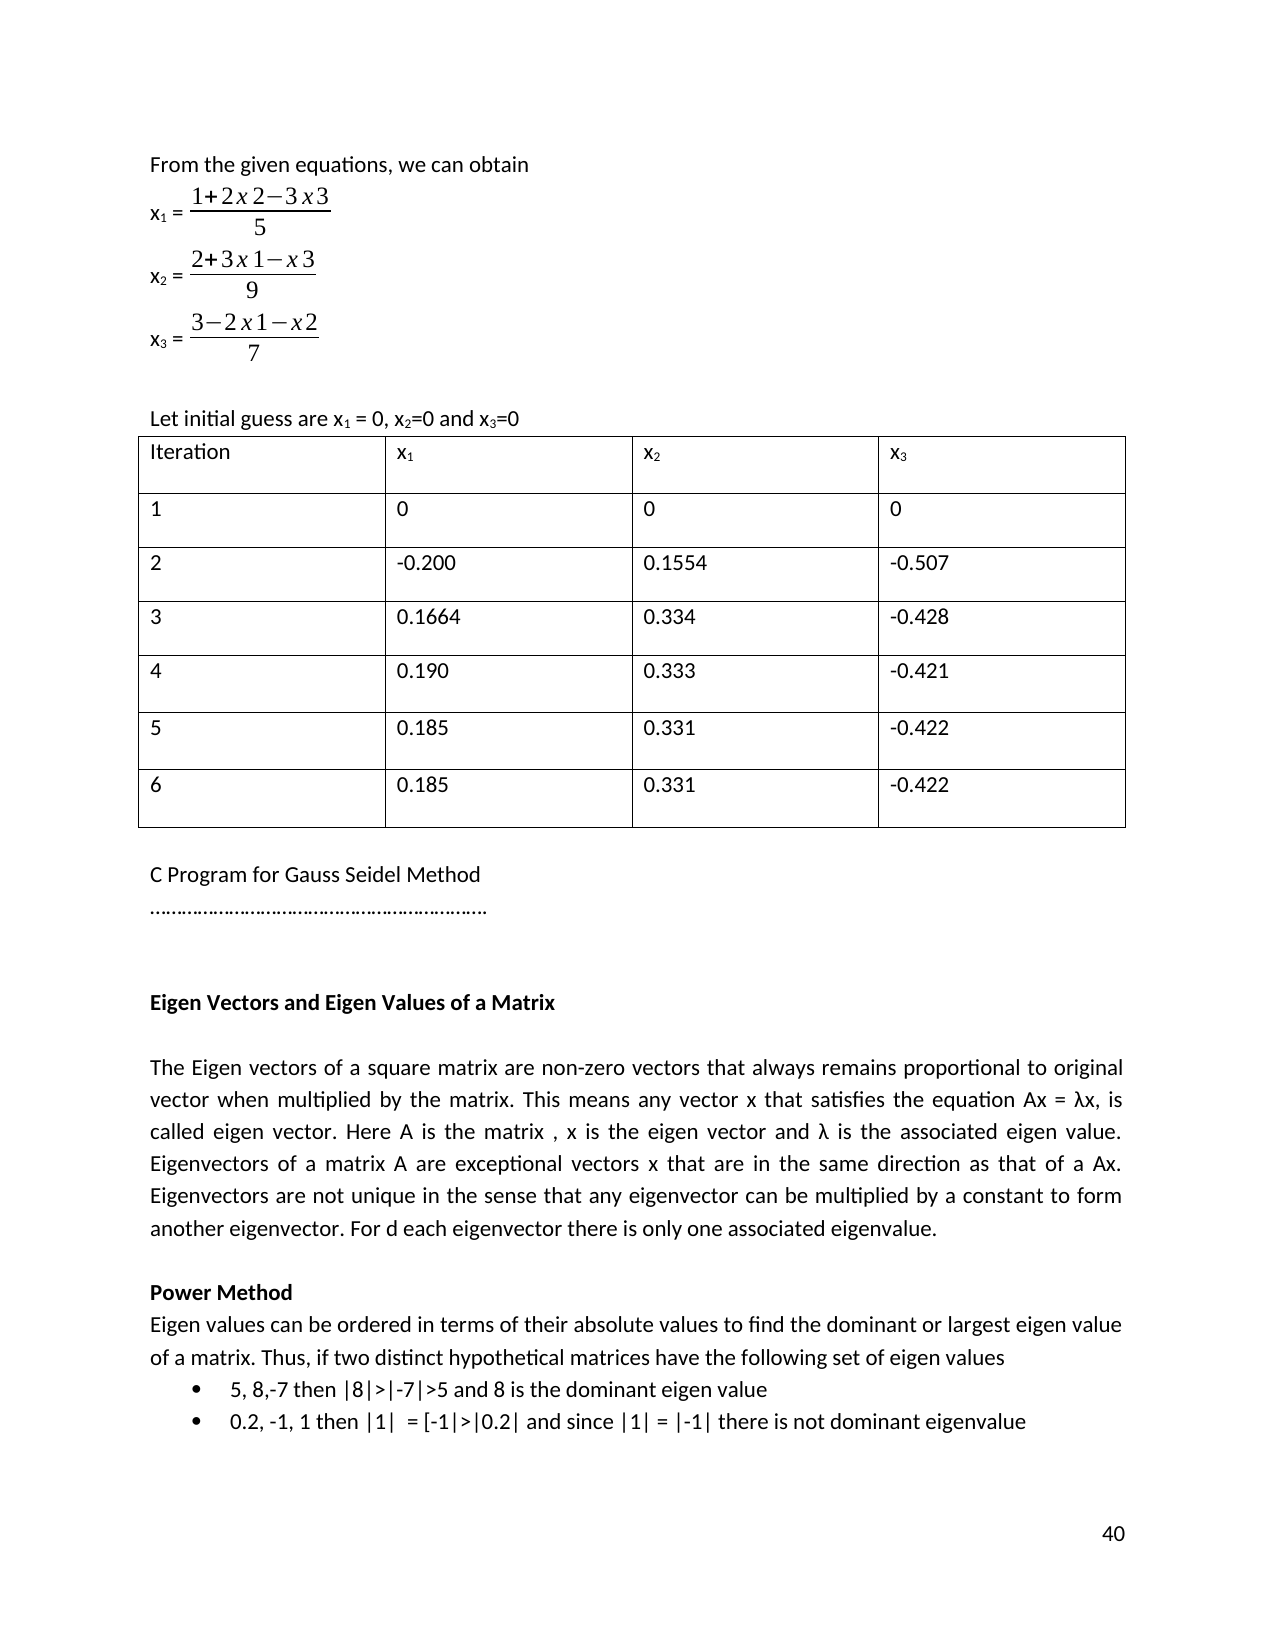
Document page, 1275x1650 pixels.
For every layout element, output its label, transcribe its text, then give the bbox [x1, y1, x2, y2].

table_header x2 [633, 437, 878, 493]
text Eigen values can be ordered in terms of their absolute values to find the dominant or largest eigen value of a matrix. Thus, if two distinct hypothetical matrices have the following set of eigen values [150, 1310, 1125, 1371]
table_cell -0.507 [879, 548, 1125, 601]
table_cell 0.185 [386, 770, 632, 827]
table_cell 2 [139, 548, 385, 601]
table_cell 0.1664 [386, 602, 632, 655]
table_cell 0.1554 [633, 548, 878, 601]
table_cell 4 [139, 656, 385, 712]
list 0.2, -1, 1 then |1| = [-1|>|0.2| and since |1| = |-1| there is not dominant eigenvalue [192, 1407, 1125, 1435]
table_cell 1 [139, 494, 385, 547]
text Power Method [150, 1278, 1125, 1306]
table_cell 0 [386, 494, 632, 547]
table_cell 5 [139, 713, 385, 769]
table_cell 0.331 [633, 770, 878, 827]
table_header x3 [879, 437, 1125, 493]
text Let initial guess are x1 = 0, x2=0 and x3=0 [150, 404, 1125, 432]
list 5, 8,-7 then |8|>|-7|>5 and 8 is the dominant eigen value [192, 1375, 1125, 1403]
text Eigen Vectors and Eigen Values of a Matrix [150, 988, 1125, 1017]
table_cell 0.334 [633, 602, 878, 655]
table_cell 0.333 [633, 656, 878, 712]
text From the given equations, we can obtain [150, 150, 1125, 178]
text x1 = [150, 182, 1125, 241]
table_header Iteration [139, 437, 385, 493]
text x3 = [150, 308, 1125, 367]
table_cell -0.422 [879, 713, 1125, 769]
table_header x1 [386, 437, 632, 493]
text x2 = [150, 245, 1125, 304]
table_cell -0.421 [879, 656, 1125, 712]
table_cell 0.190 [386, 656, 632, 712]
text ………………………………………………………. [150, 892, 1125, 920]
table_cell 0 [879, 494, 1125, 547]
table_cell 0.331 [633, 713, 878, 769]
table_cell -0.422 [879, 770, 1125, 827]
table_cell 6 [139, 770, 385, 827]
table_cell 0 [633, 494, 878, 547]
table_cell 3 [139, 602, 385, 655]
text The Eigen vectors of a square matrix are non-zero vectors that always remains proportional to original vector when multiplied by the matrix. This means any vector x that satisfies the equation Ax = λx, is called eigen vector. Here A is the matrix , x is the eigen vector and λ is the associated eigen value. Eigenvectors of a matrix A are exceptional vectors x that are in the same direction as that of a Ax. Eigenvectors are not unique in the sense that any eigenvector can be multiplied by a constant to form another eigenvector. For d each eigenvector there is only one associated eigenvalue. [150, 1053, 1125, 1242]
table_cell 0.185 [386, 713, 632, 769]
table_cell -0.428 [879, 602, 1125, 655]
text C Program for Gauss Seidel Method [150, 860, 1125, 888]
table_cell -0.200 [386, 548, 632, 601]
